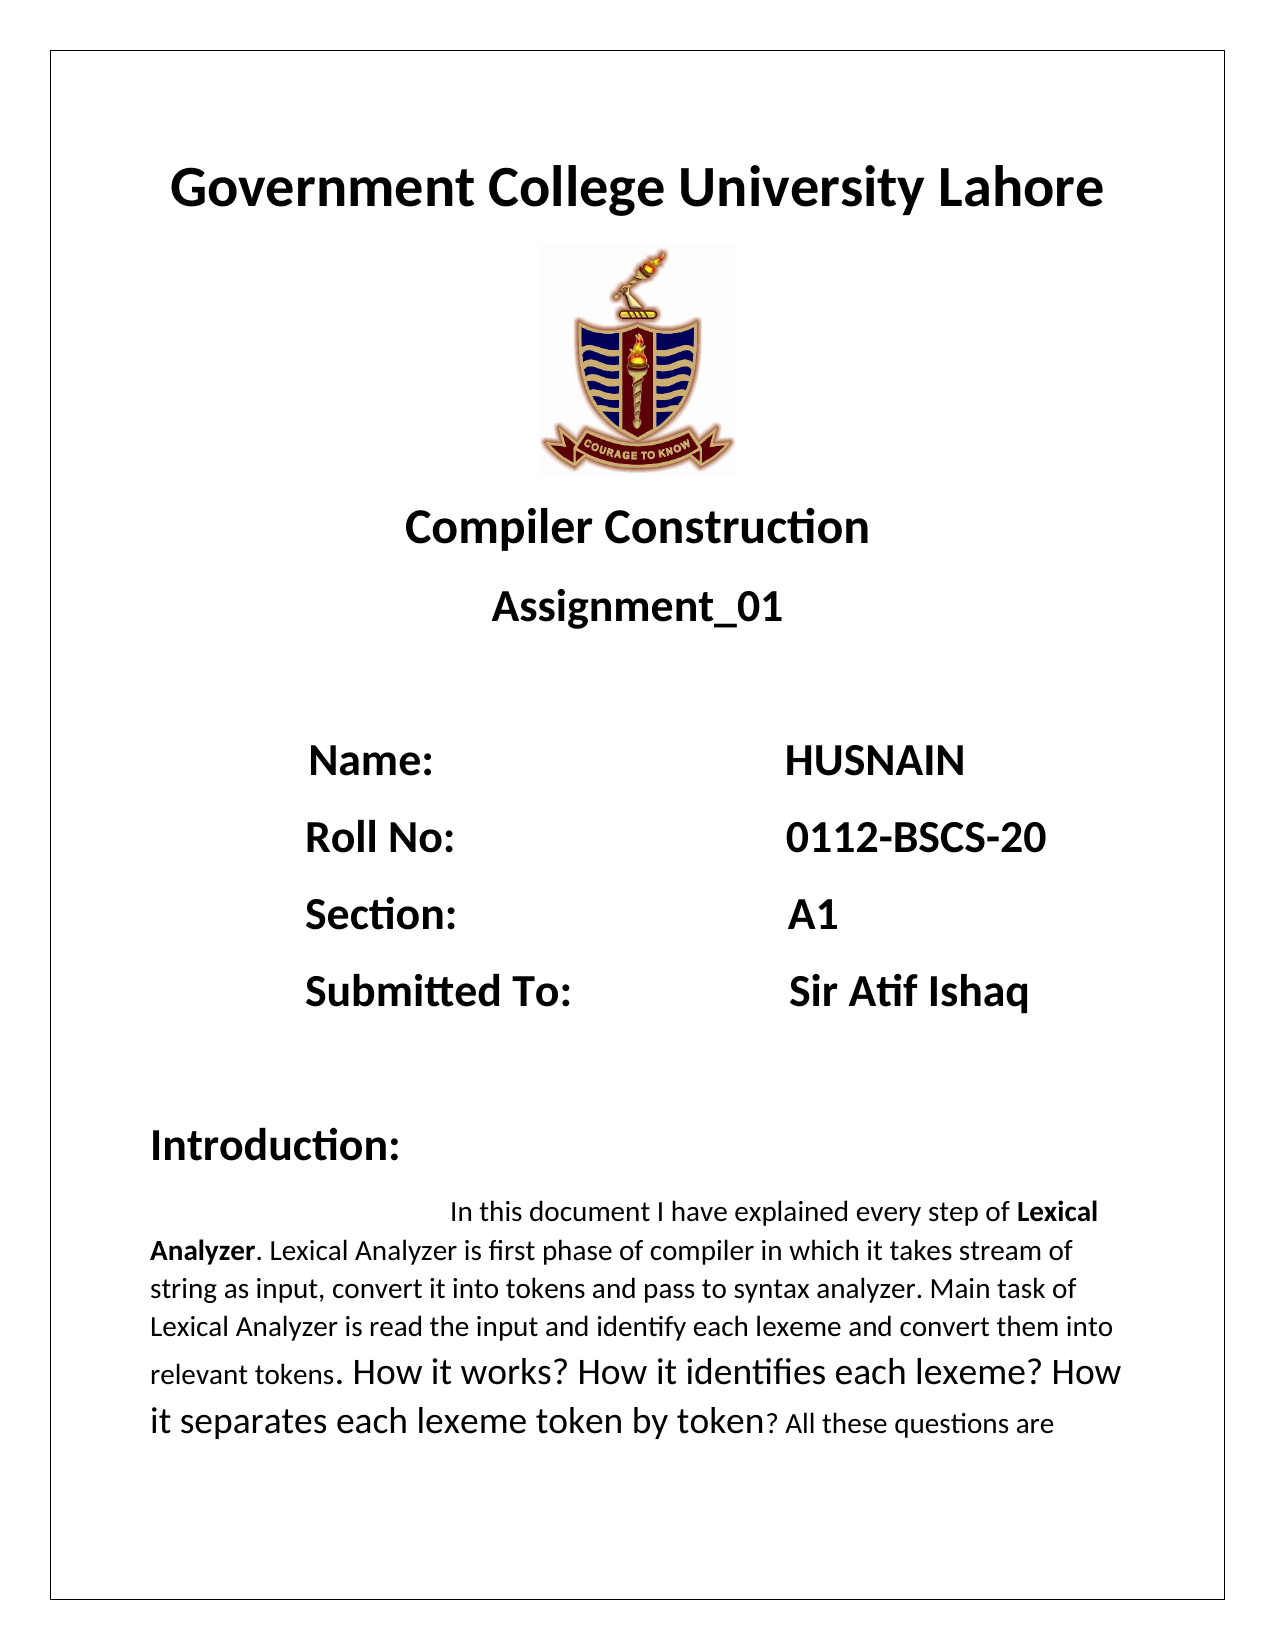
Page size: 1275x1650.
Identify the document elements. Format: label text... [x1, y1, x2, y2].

text Roll No: 0112-BSCS-20 [150, 808, 1125, 864]
text Compiler Construction [150, 495, 1125, 556]
text Assignment_01 [150, 577, 1125, 633]
text Name: HUSNAIN [150, 731, 1125, 787]
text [150, 1193, 1125, 1443]
picture [538, 243, 737, 476]
text Section: A1 [150, 885, 1125, 941]
text Government College University Lahore [150, 150, 1125, 221]
text Submitted To: Sir Atif Ishaq [150, 962, 1125, 1018]
text Introduction: [150, 1116, 1125, 1172]
